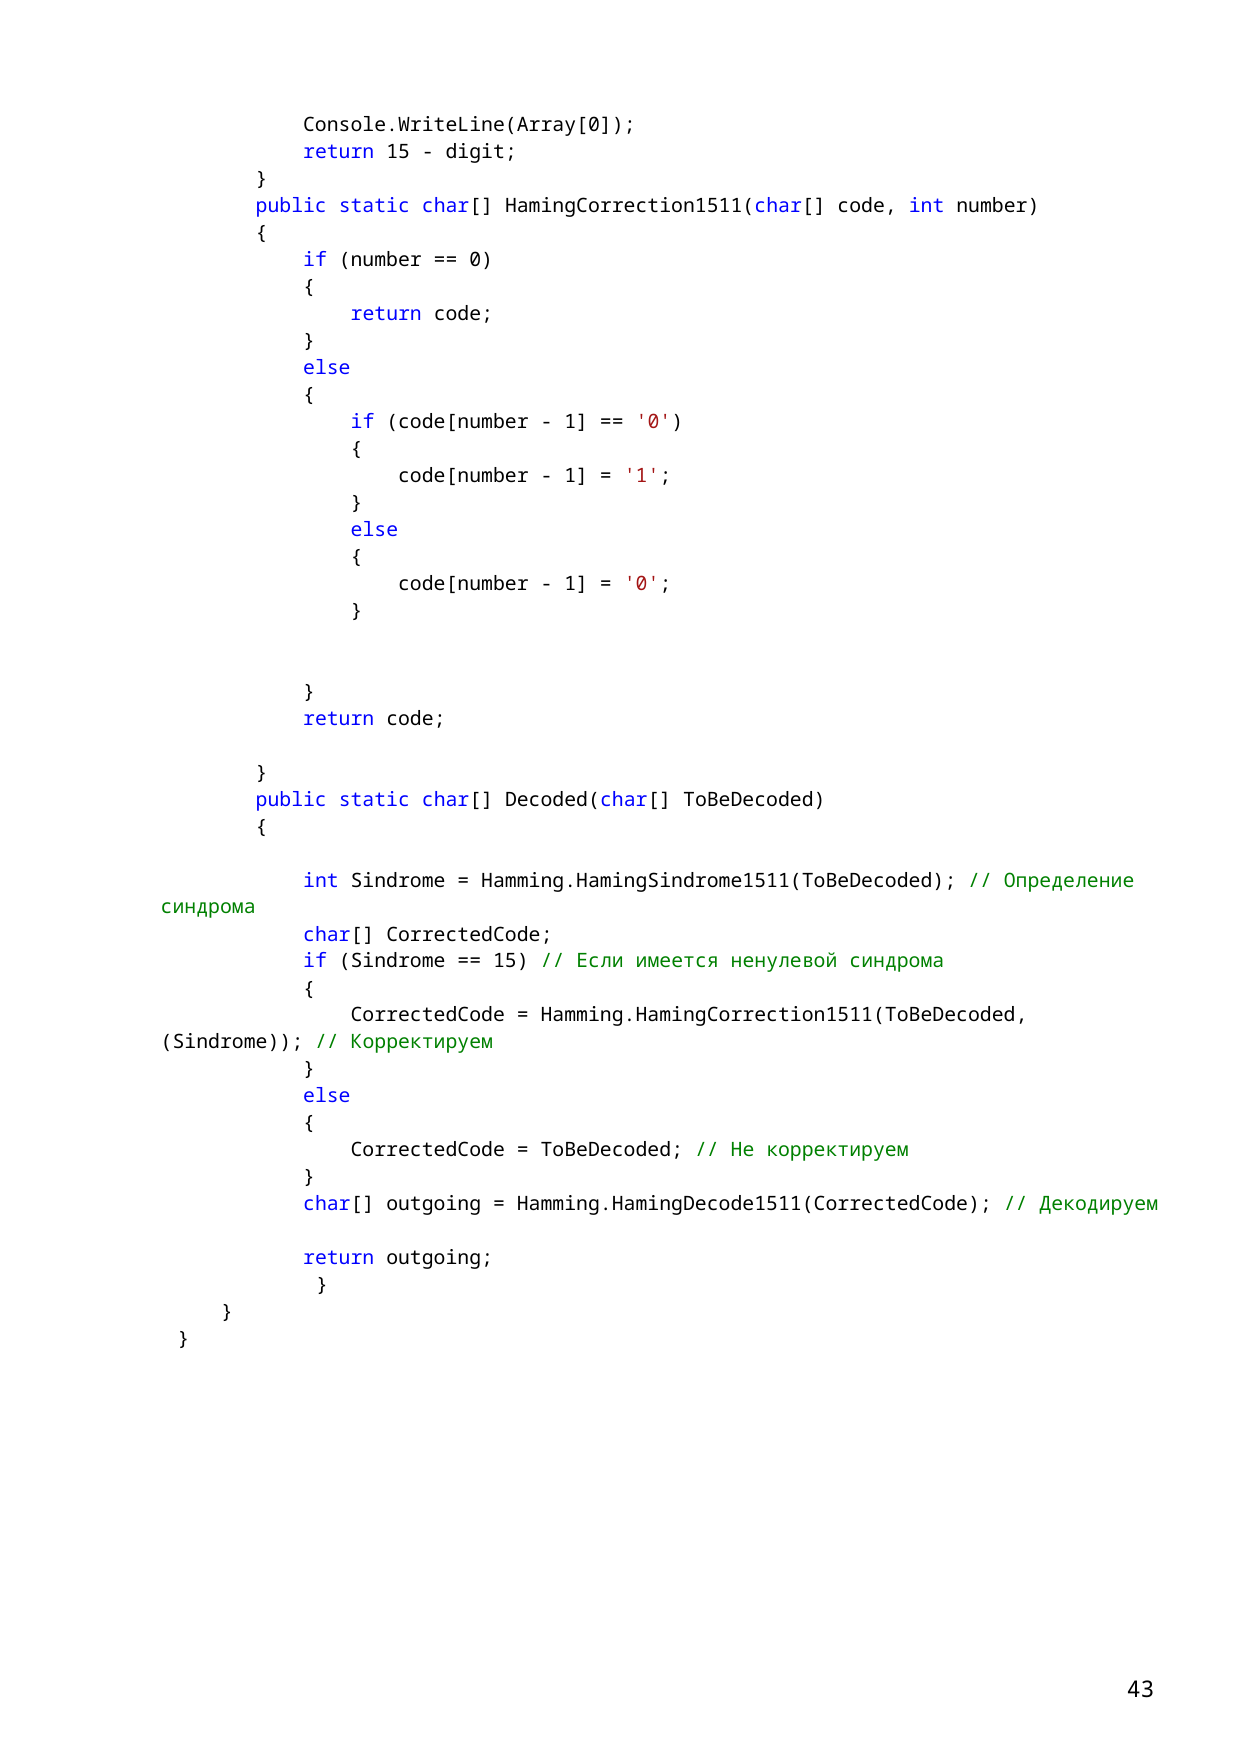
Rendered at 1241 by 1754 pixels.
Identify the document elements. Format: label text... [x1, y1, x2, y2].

text else [160, 353, 1169, 380]
text int Sindrome = Hamming.HamingSindrome1511(ToBeDecoded); // Определение синдрома [160, 866, 1169, 920]
text public static char[] Decoded(char[] ToBeDecoded) [160, 785, 1169, 812]
text code[number - 1] = '0'; [160, 569, 1169, 596]
text { [160, 974, 1169, 1001]
text } [221, 1298, 1169, 1325]
text return code; [160, 704, 1169, 731]
text { [160, 542, 1169, 569]
text char[] outgoing = Hamming.HamingDecode1511(CorrectedCode); // Декодируем [160, 1189, 1169, 1217]
text if (number == 0) [160, 245, 1169, 272]
text } [160, 1055, 1169, 1082]
text code[number - 1] = '1'; [160, 461, 1169, 488]
text public static char[] HamingCorrection1511(char[] code, int number) [160, 191, 1169, 218]
text { [160, 812, 1169, 839]
text } [160, 326, 1169, 353]
text return 15 - digit; [160, 137, 1169, 164]
text } [160, 1163, 1169, 1189]
text if (code[number - 1] == '0') [160, 407, 1169, 434]
text } [160, 677, 1169, 704]
text if (Sindrome == 15) // Если имеется ненулевой синдрома [160, 947, 1169, 974]
text { [160, 434, 1169, 461]
text CorrectedCode = ToBeDecoded; // Не корректируем [160, 1136, 1169, 1163]
text { [160, 218, 1169, 245]
text char[] CorrectedCode; [160, 920, 1169, 947]
text } [177, 1325, 1169, 1352]
text { [160, 272, 1169, 299]
text } [160, 164, 1169, 191]
text } [160, 488, 1169, 515]
text Console.WriteLine(Array[0]); [160, 110, 1169, 137]
text } [221, 1271, 1169, 1298]
text return code; [160, 299, 1169, 326]
text else [160, 1082, 1169, 1109]
text { [160, 380, 1169, 407]
text } [160, 758, 1169, 785]
text } [160, 596, 1169, 623]
text else [160, 515, 1169, 542]
text { [160, 1109, 1169, 1136]
text CorrectedCode = Hamming.HamingCorrection1511(ToBeDecoded, (Sindrome)); // Корректируем [160, 1001, 1169, 1055]
text return outgoing; [160, 1243, 1169, 1271]
